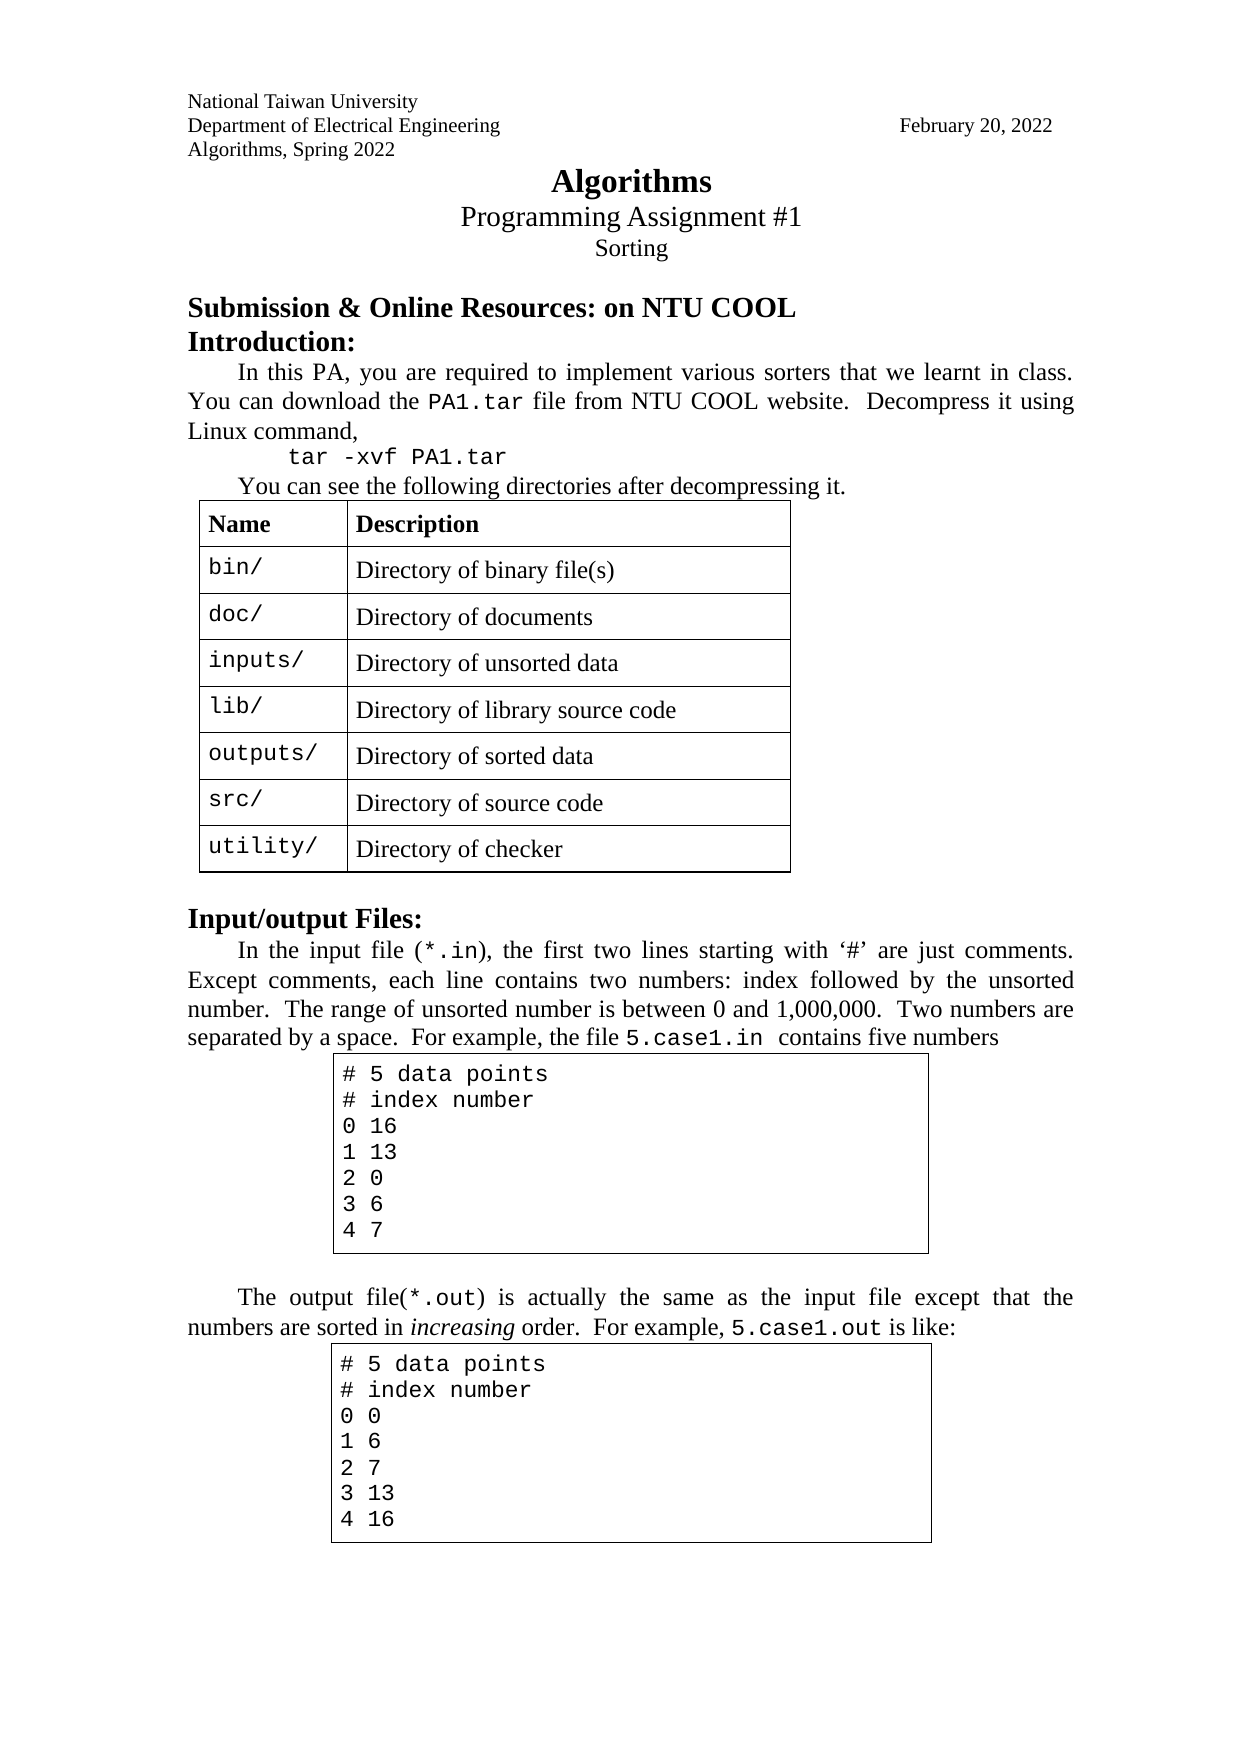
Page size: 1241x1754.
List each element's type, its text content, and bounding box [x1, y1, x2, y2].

table_cell Directory of library source code [348, 687, 790, 732]
text In the input file (*.in), the first two lines starting with ‘#’ are just comments. Except comments, each line contains two numbers: index followed by the unsorted number. The range of unsorted number is between 0 and 1,000,000. Two numbers are separated by a space. For example, the file 5.case1.in contains five numbers [187, 935, 1075, 1053]
text Introduction: [187, 324, 1075, 357]
table_cell inputs/ [200, 640, 347, 686]
text Algorithms [187, 161, 1075, 199]
table_cell outputs/ [200, 733, 347, 778]
table_cell doc/ [200, 594, 347, 639]
table_cell src/ [200, 780, 347, 825]
text In this PA, you are required to implement various sorters that we learnt in class. You can download the PA1.tar file from NTU COOL website. Decompress it using Linux command, [187, 357, 1075, 445]
table_header Description [348, 501, 790, 546]
table_cell bin/ [200, 547, 347, 593]
table_header # 5 data points # index number 0 16 1 13 2 0 3 6 4 7 [334, 1054, 928, 1252]
table_header Name [200, 501, 347, 546]
table_cell Directory of unsorted data [348, 640, 790, 686]
table_cell Directory of documents [348, 594, 790, 639]
table_cell Directory of source code [348, 780, 790, 825]
table_header # 5 data points # index number 0 0 1 6 2 7 3 13 4 16 [332, 1344, 931, 1542]
text Input/output Files: [187, 901, 1075, 935]
text Programming Assignment #1 [187, 199, 1075, 233]
text You can see the following directories after decompressing it. [187, 471, 1075, 500]
text The output file(*.out) is actually the same as the input file except that the numbers are sorted in increasing order. For example, 5.case1.out is like: [187, 1282, 1075, 1343]
table_cell Directory of sorted data [348, 733, 790, 778]
text tar -xvf PA1.tar [187, 445, 1075, 471]
table_cell utility/ [200, 826, 347, 871]
table_cell Directory of binary file(s) [348, 547, 790, 593]
table_cell Directory of checker [348, 826, 790, 871]
text Submission & Online Resources: on NTU COOL [187, 290, 1075, 324]
table_cell lib/ [200, 687, 347, 732]
text Sorting [187, 233, 1075, 261]
